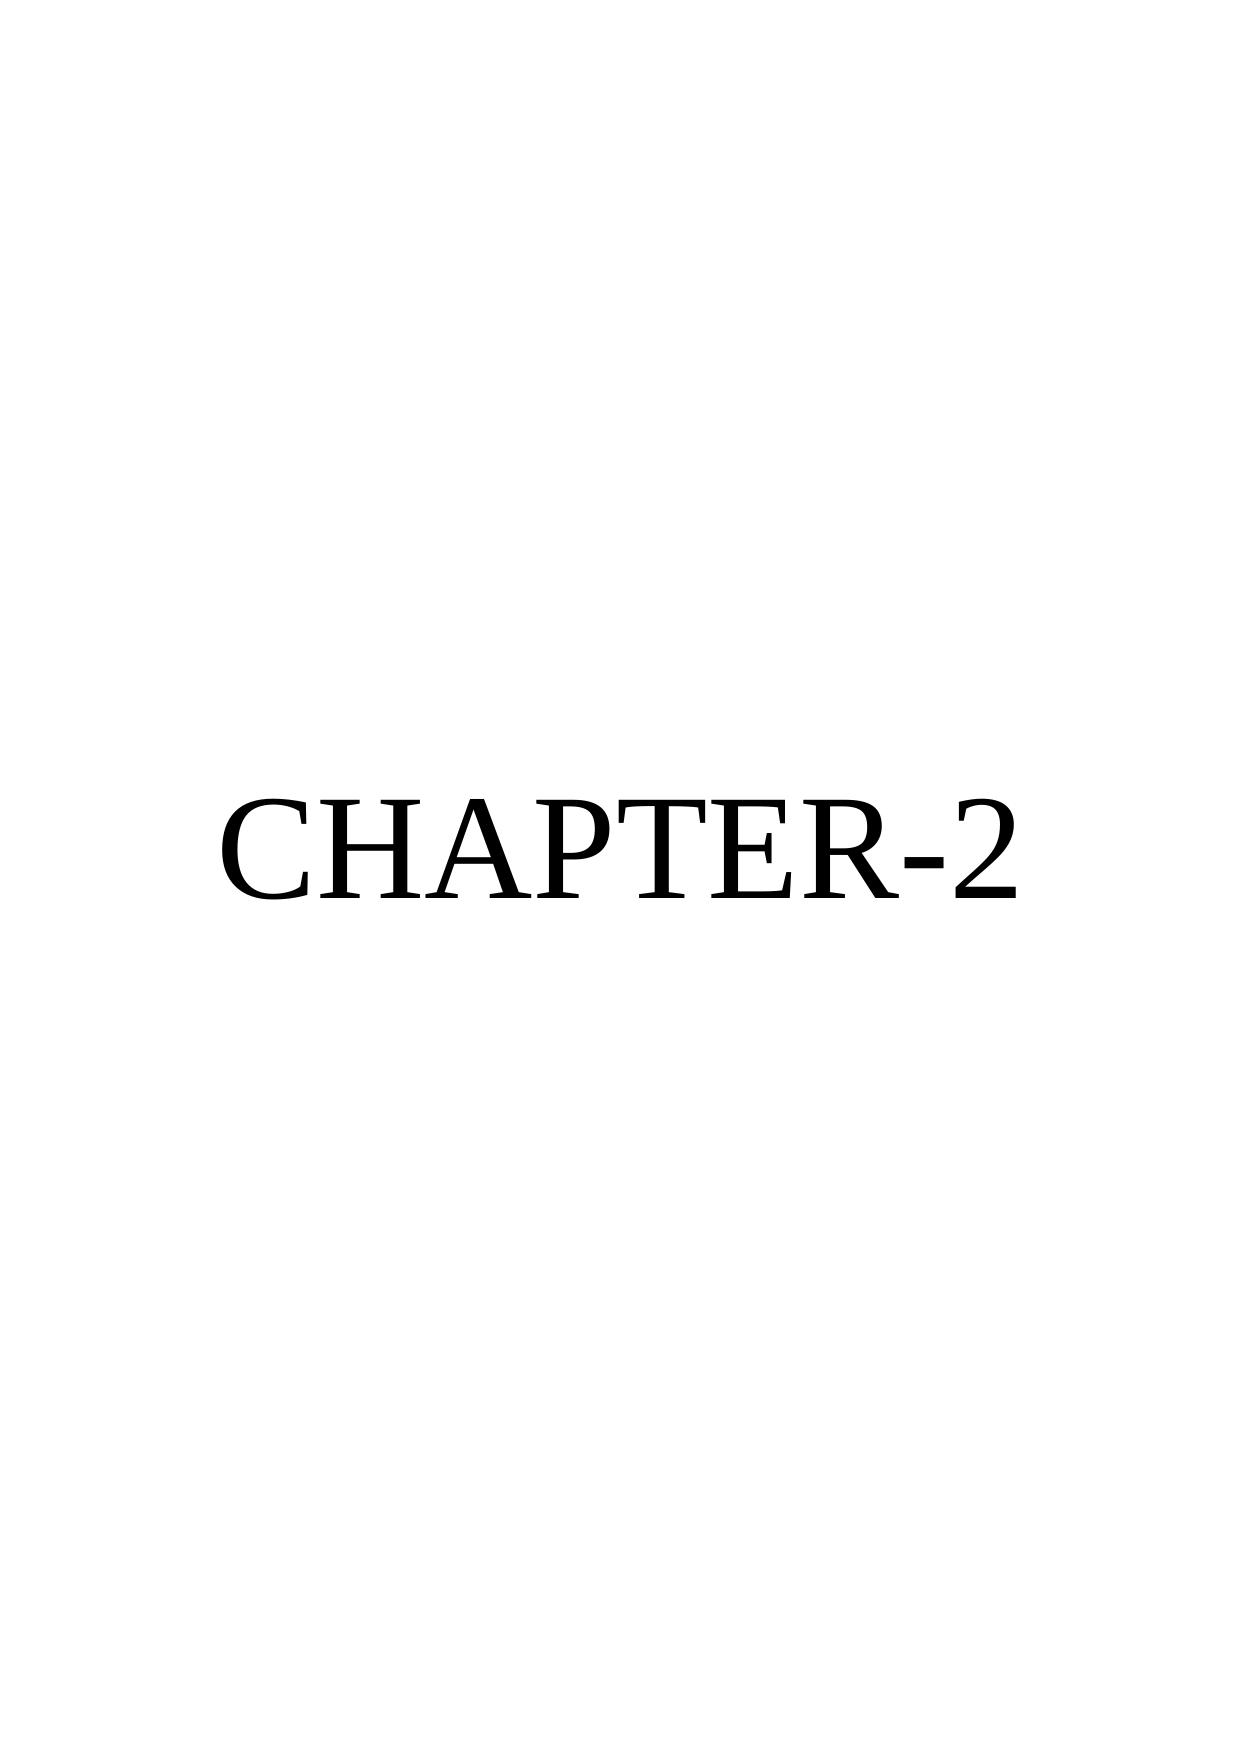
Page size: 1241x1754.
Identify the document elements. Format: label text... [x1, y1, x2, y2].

text CHAPTER-2 [150, 758, 1090, 931]
